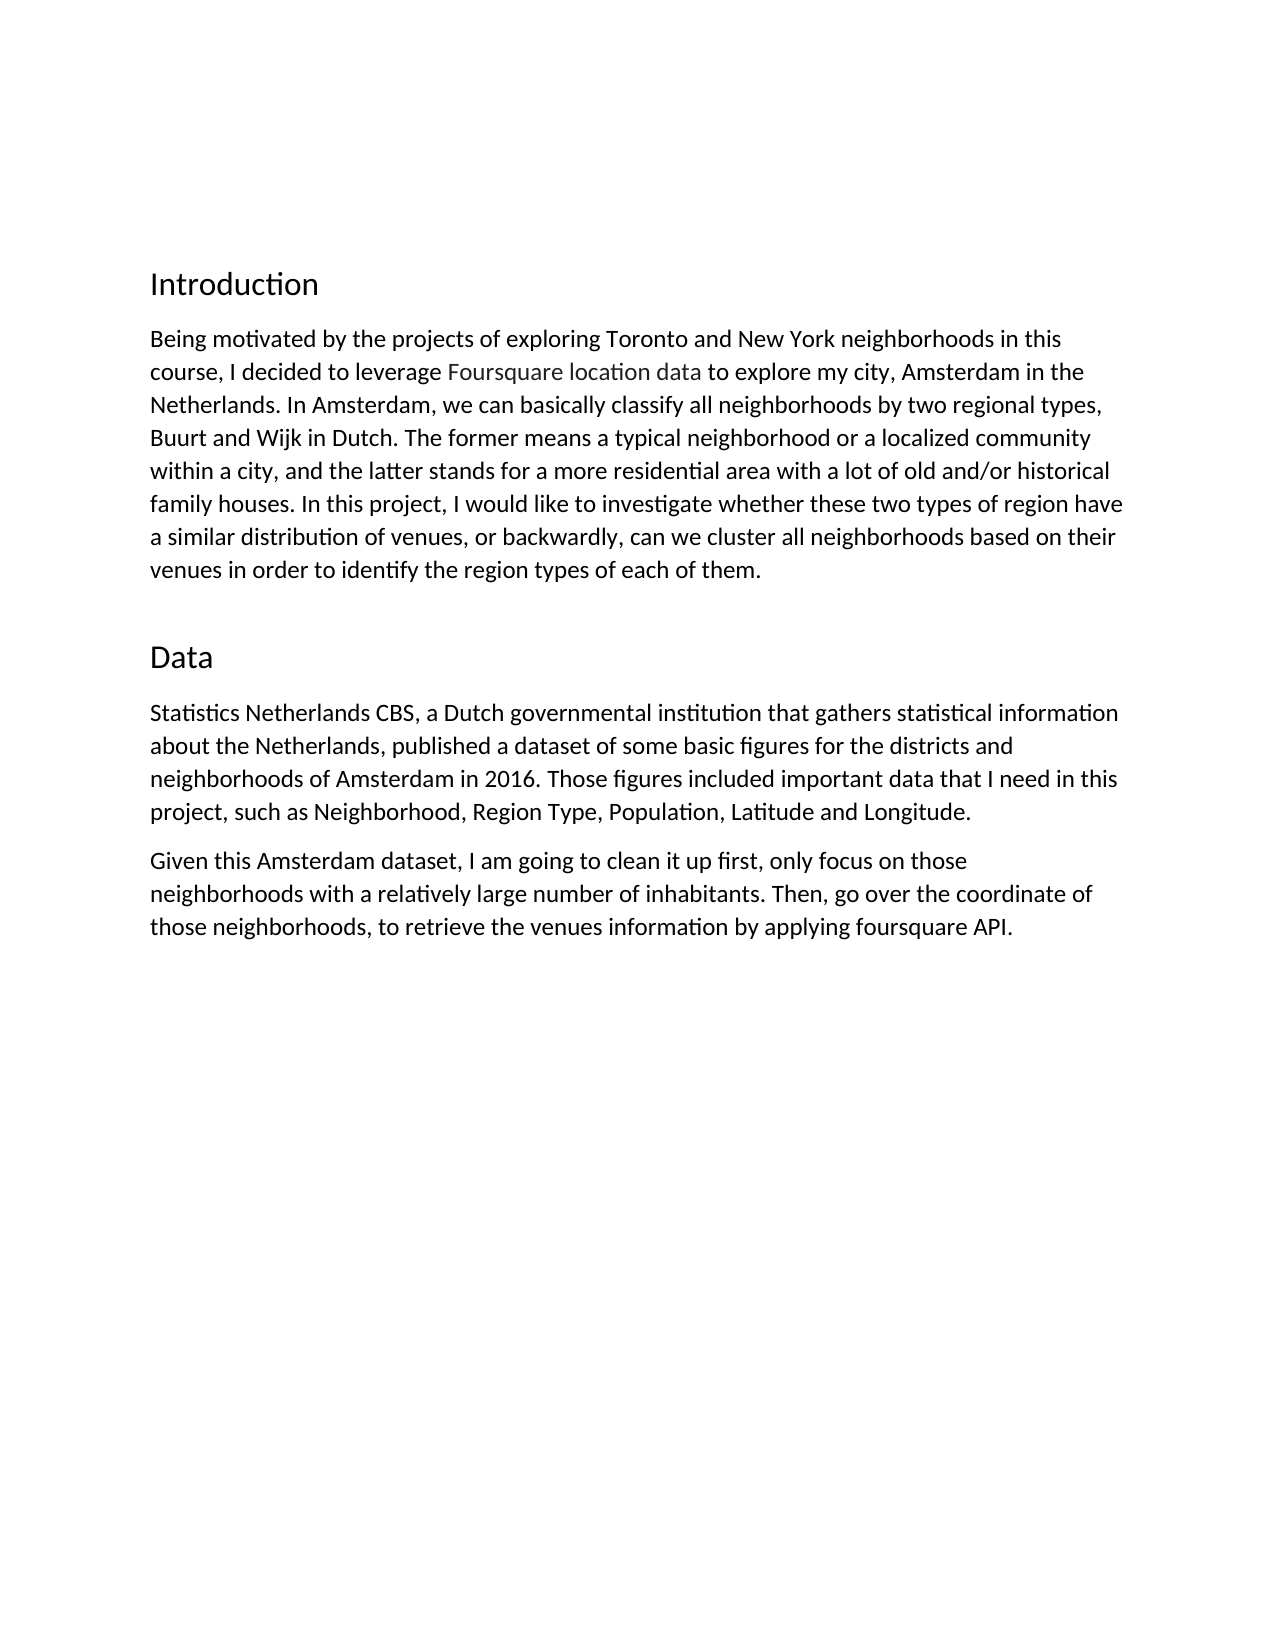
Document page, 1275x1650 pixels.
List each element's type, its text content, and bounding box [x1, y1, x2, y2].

text Statistics Netherlands CBS, a Dutch governmental institution that gathers statistical information about the Netherlands, published a dataset of some basic figures for the districts and neighborhoods of Amsterdam in 2016. Those figures included important data that I need in this project, such as Neighborhood, Region Type, Population, Latitude and Longitude. [150, 697, 1125, 826]
text Introduction [150, 263, 1125, 304]
text Given this Amsterdam dataset, I am going to clean it up first, only focus on those neighborhoods with a relatively large number of inhabitants. Then, go over the coordinate of those neighborhoods, to retrieve the venues information by applying foursquare API. [150, 846, 1125, 942]
text Being motivated by the projects of exploring Toronto and New York neighborhoods in this course, I decided to leverage Foursquare location data to explore my city, Amsterdam in the Netherlands. In Amsterdam, we can basically classify all neighborhoods by two regional types, Buurt and Wijk in Dutch. The former means a typical neighborhood or a localized community within a city, and the latter stands for a more residential area with a lot of old and/or historical family houses. In this project, I would like to investigate whether these two types of region have a similar distribution of venues, or backwardly, can we cluster all neighborhoods based on their venues in order to identify the region types of each of them. [150, 324, 1125, 584]
text Data [150, 637, 1125, 677]
